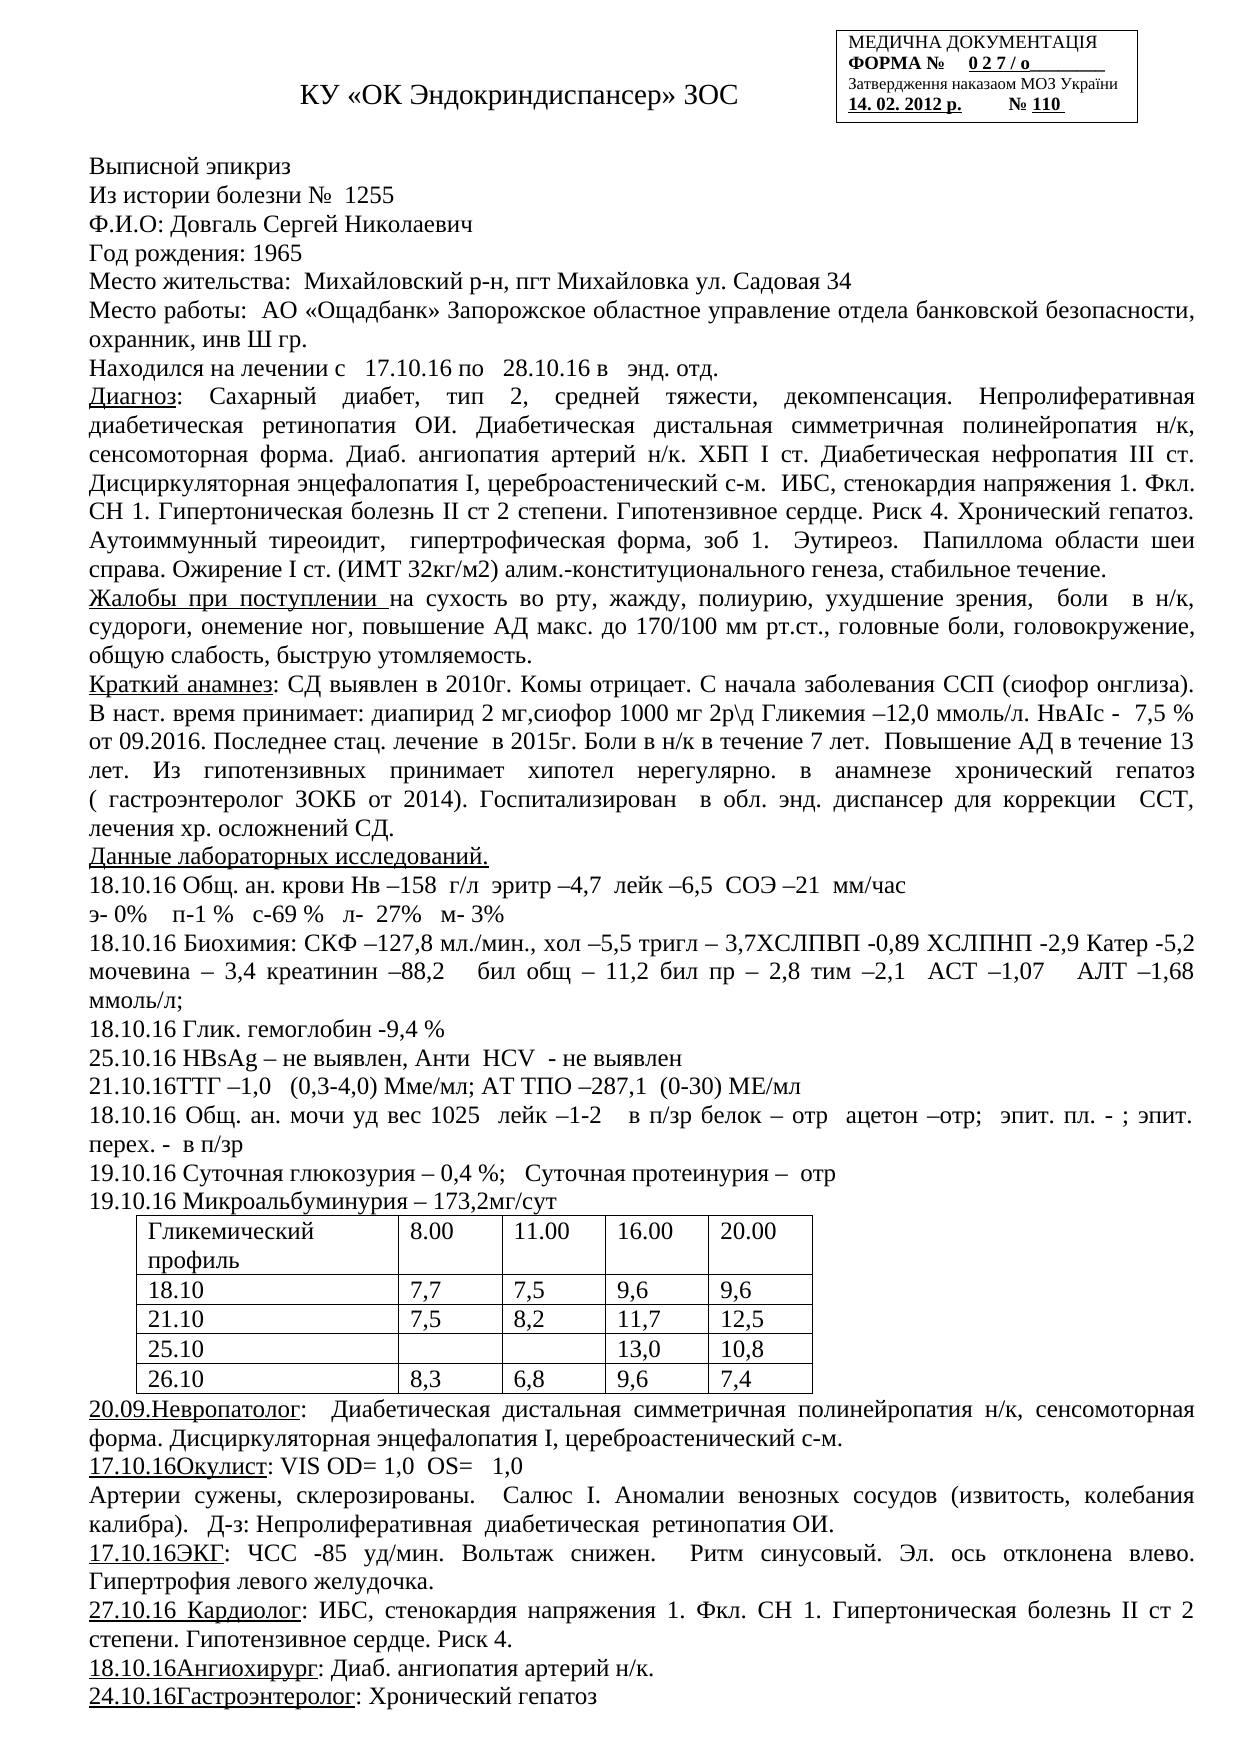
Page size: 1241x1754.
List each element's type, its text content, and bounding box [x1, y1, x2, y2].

text Место жительства: Михайловский р-н, пгт Михайловка ул. Садовая 34 [89, 266, 1196, 295]
text Диагноз: Сахарный диабет, тип 2, средней тяжести, декомпенсация. Непролиферативная диабетическая ретинопатия ОИ. Диабетическая дистальная симметричная полинейропатия н/к, сенсомоторная форма. Диаб. ангиопатия артерий н/к. ХБП I ст. Диабетическая нефропатия III ст. Дисциркуляторная энцефалопатия I, цереброастенический с-м. ИБС, стенокардия напряжения 1. Фкл. СН 1. Гипертоническая болезнь II ст 2 степени. Гипотензивное сердце. Риск 4. Хронический гепатоз. Аутоиммунный тиреоидит, гипертрофическая форма, зоб 1. Эутиреоз. Папиллома области шеи справа. Ожирение I ст. (ИМТ 32кг/м2) алим.-конституционального генеза, стабильное течение. [89, 381, 1196, 583]
text Артерии сужены, склерозированы. Салюс I. Аномалии венозных сосудов (извитость, колебания калибра). Д-з: Непролиферативная диабетическая ретинопатия ОИ. [89, 1480, 1196, 1538]
table_cell 25.10 [137, 1334, 398, 1363]
text Краткий анамнез: СД выявлен в 2010г. Комы отрицает. С начала заболевания ССП (сиофор онглиза). В наст. время принимает: диапирид 2 мг,сиофор 1000 мг 2р\д Гликемия –12,0 ммоль/л. НвАIс - 7,5 % от 09.2016. Последнее стац. лечение в 2015г. Боли в н/к в течение 7 лет. Повышение АД в течение 13 лет. Из гипотензивных принимает хипотел нерегулярно. в анамнезе хронический гепатоз ( гастроэнтеролог ЗОКБ от 2014). Госпитализирован в обл. энд. диспансер для коррекции ССТ, лечения хр. осложнений СД. [89, 669, 1196, 841]
table_header Гликемический профиль [137, 1216, 398, 1274]
table_cell 13,0 [606, 1334, 708, 1363]
text Место работы: АО «Ощадбанк» Запорожское областное управление отдела банковской безопасности, охранник, инв Ш гр. [89, 295, 1196, 353]
subtitle Ф.И.О: Довгаль Сергей Николаевич [89, 209, 1196, 238]
text Жалобы при поступлении на сухость во рту, жажду, полиурию, ухудшение зрения, боли в н/к, судороги, онемение ног, повышение АД макс. до 170/100 мм рт.ст., головные боли, головокружение, общую слабость, быструю утомляемость. [89, 583, 1196, 669]
text Данные лабораторных исследований. [89, 841, 1196, 870]
text 24.10.16Гастроэнтеролог: Хронический гепатоз [89, 1681, 1196, 1710]
text 17.10.16Окулист: VIS OD= 1,0 OS= 1,0 [89, 1451, 1196, 1480]
table_cell 8,3 [399, 1364, 502, 1393]
text Находился на лечении с 17.10.16 по 28.10.16 в энд. отд. [89, 353, 1196, 381]
table_cell 9,6 [606, 1275, 708, 1303]
text 18.10.16 Общ. ан. крови Нв –158 г/л эритр –4,7 лейк –6,5 СОЭ –21 мм/час [89, 870, 1196, 899]
table_header 20.00 [709, 1216, 812, 1274]
table_cell 7,4 [709, 1364, 812, 1393]
table_cell 11,7 [606, 1305, 708, 1333]
table_cell 9,6 [709, 1275, 812, 1303]
table_cell 8,2 [503, 1305, 605, 1333]
table_cell 10,8 [709, 1334, 812, 1363]
table_header 16.00 [606, 1216, 708, 1274]
subtitle Выписной эпикриз [89, 151, 1202, 180]
table_cell 18.10 [137, 1275, 398, 1303]
text 25.10.16 НВsАg – не выявлен, Анти НСV - не выявлен [89, 1043, 1196, 1071]
table_cell 7,5 [399, 1305, 502, 1333]
text 19.10.16 Суточная глюкозурия – 0,4 %; Суточная протеинурия – отр [89, 1158, 1196, 1186]
table_cell [503, 1334, 605, 1363]
subtitle 19.10.16 Микроальбуминурия – 173,2мг/сут [89, 1186, 1196, 1215]
table_cell 7,5 [503, 1275, 605, 1303]
table_header 11.00 [503, 1216, 605, 1274]
table_cell 21.10 [137, 1305, 398, 1333]
text э- 0% п-1 % с-69 % л- 27% м- 3% [89, 899, 1196, 928]
table_cell 9,6 [606, 1364, 708, 1393]
text 18.10.16 Глик. гемоглобин -9,4 % [89, 1014, 1196, 1043]
table_cell 6,8 [503, 1364, 605, 1393]
subtitle Из истории болезни № 1255 [89, 180, 1196, 209]
table_header 8.00 [399, 1216, 502, 1274]
table_cell [399, 1334, 502, 1363]
text Год рождения: 1965 [89, 238, 1196, 266]
subtitle 18.10.16 Общ. ан. мочи уд вес 1025 лейк –1-2 в п/зр белок – отр ацетон –отр; эпит. пл. - ; эпит. перех. - в п/зр [89, 1100, 1196, 1158]
table_cell 7,7 [399, 1275, 502, 1303]
text 18.10.16 Биохимия: СКФ –127,8 мл./мин., хол –5,5 тригл – 3,7ХСЛПВП -0,89 ХСЛПНП -2,9 Катер -5,2 мочевина – 3,4 креатинин –88,2 бил общ – 11,2 бил пр – 2,8 тим –2,1 АСТ –1,07 АЛТ –1,68 ммоль/л; [89, 928, 1196, 1014]
table_cell 12,5 [709, 1305, 812, 1333]
text 27.10.16 Кардиолог: ИБС, стенокардия напряжения 1. Фкл. СН 1. Гипертоническая болезнь II ст 2 степени. Гипотензивное сердце. Риск 4. [89, 1595, 1196, 1653]
table_cell 26.10 [137, 1364, 398, 1393]
text 21.10.16ТТГ –1,0 (0,3-4,0) Мме/мл; АТ ТПО –287,1 (0-30) МЕ/мл [89, 1071, 1196, 1100]
text 20.09.Невропатолог: Диабетическая дистальная симметричная полинейропатия н/к, сенсомоторная форма. Дисциркуляторная энцефалопатия I, цереброастенический с-м. [89, 1394, 1196, 1451]
text 17.10.16ЭКГ: ЧСС -85 уд/мин. Вольтаж снижен. Ритм синусовый. Эл. ось отклонена влево. Гипертрофия левого желудочка. [89, 1538, 1196, 1595]
text 18.10.16Ангиохирург: Диаб. ангиопатия артерий н/к. [89, 1653, 1196, 1681]
